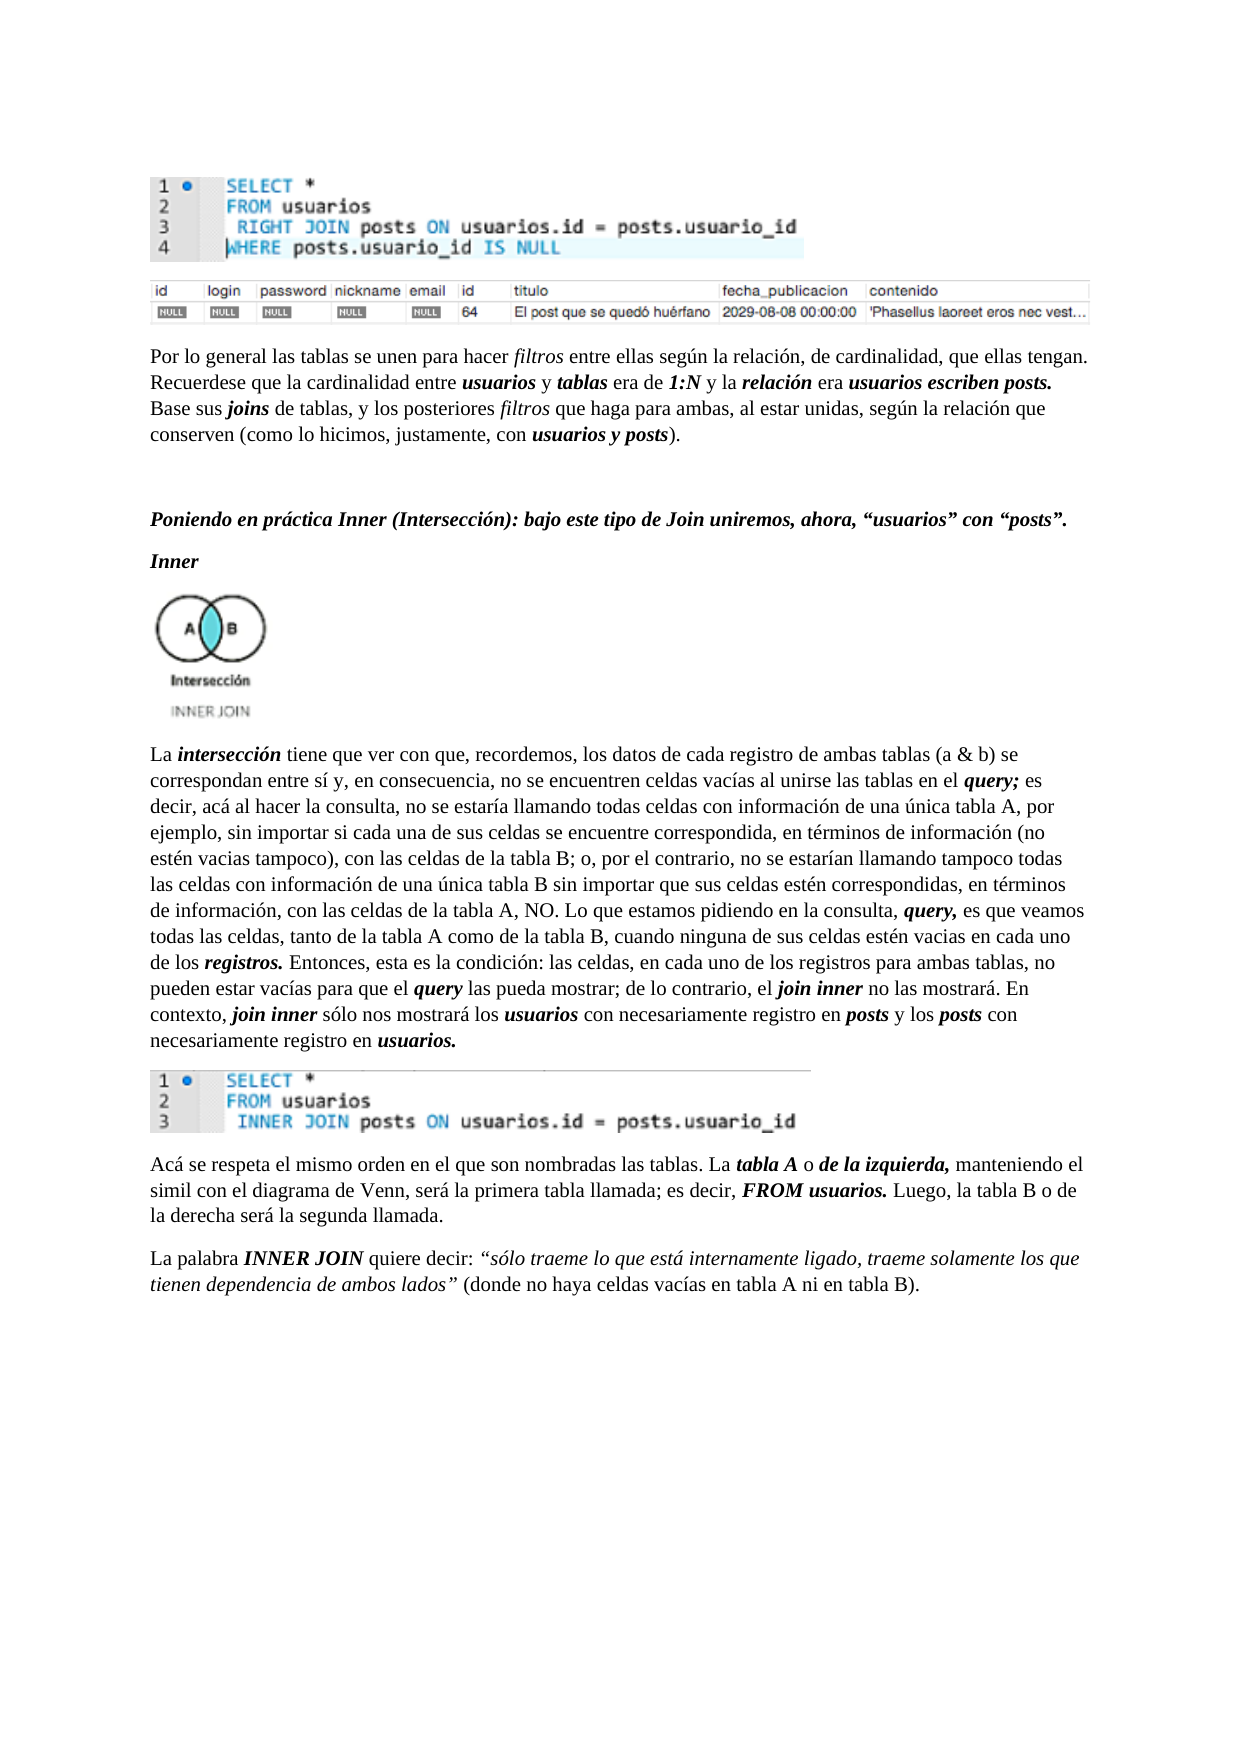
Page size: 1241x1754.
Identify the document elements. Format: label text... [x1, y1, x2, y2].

picture [150, 1070, 811, 1133]
list La palabra INNER JOIN quiere decir: “sólo traeme lo que está internamente ligado, traeme solamente los que tienen dependencia de ambos lados” (donde no haya celdas vacías en tabla A ni en tabla B). [150, 1246, 1090, 1296]
picture [150, 591, 273, 724]
list Inner [150, 549, 1090, 573]
list Por lo general las tablas se unen para hacer filtros entre ellas según la relación, de cardinalidad, que ellas tengan. Recuerdese que la cardinalidad entre usuarios y tablas era de 1:N y la relación era usuarios escriben posts. Base sus joins de tablas, y los posteriores filtros que haga para ambas, al estar unidas, según la relación que conserven (como lo hicimos, justamente, con usuarios y posts). [150, 344, 1090, 446]
picture [150, 280, 1091, 325]
list Acá se respeta el mismo orden en el que son nombradas las tablas. La tabla A o de la izquierda, manteniendo el simil con el diagrama de Venn, será la primera tabla llamada; es decir, FROM usuarios. Luego, la tabla B o de la derecha será la segunda llamada. [150, 1152, 1090, 1227]
list Poniendo en práctica Inner (Intersección): bajo este tipo de Join uniremos, ahora, “usuarios” con “posts”. [150, 507, 1090, 531]
picture [150, 177, 804, 262]
list La intersección tiene que ver con que, recordemos, los datos de cada registro de ambas tablas (a & b) se correspondan entre sí y, en consecuencia, no se encuentren celdas vacías al unirse las tablas en el query; es decir, acá al hacer la consulta, no se estaría llamando todas celdas con información de una única tabla A, por ejemplo, sin importar si cada una de sus celdas se encuentre correspondida, en términos de información (no estén vacias tampoco), con las celdas de la tabla B; o, por el contrario, no se estarían llamando tampoco todas las celdas con información de una única tabla B sin importar que sus celdas estén correspondidas, en términos de información, con las celdas de la tabla A, NO. Lo que estamos pidiendo en la consulta, query, es que veamos todas las celdas, tanto de la tabla A como de la tabla B, cuando ninguna de sus celdas estén vacias en cada uno de los registros. Entonces, esta es la condición: las celdas, en cada uno de los registros para ambas tablas, no pueden estar vacías para que el query las pueda mostrar; de lo contrario, el join inner no las mostrará. En contexto, join inner sólo nos mostrará los usuarios con necesariamente registro en posts y los posts con necesariamente registro en usuarios. [150, 742, 1090, 1052]
